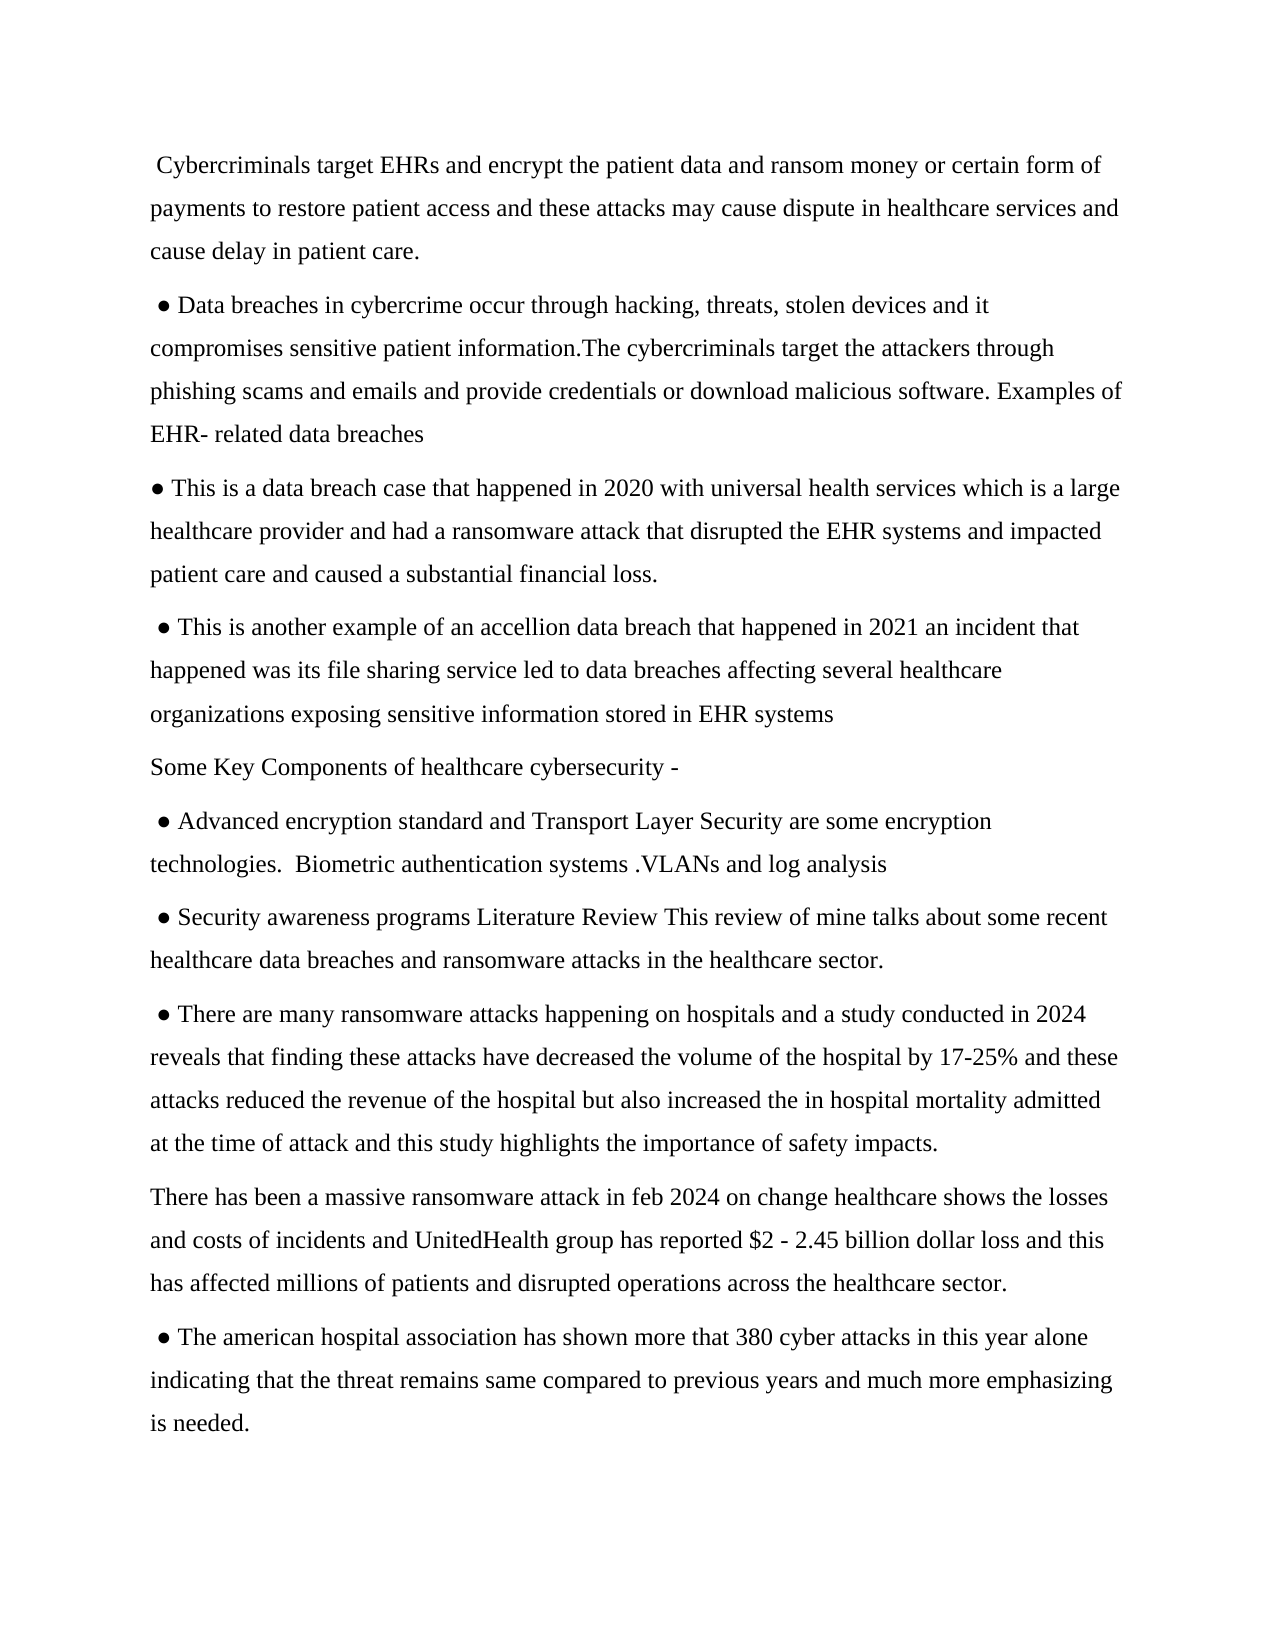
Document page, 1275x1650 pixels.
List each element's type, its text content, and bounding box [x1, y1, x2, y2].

text ● This is a data breach case that happened in 2020 with universal health services which is a large healthcare provider and had a ransomware attack that disrupted the EHR systems and impacted patient care and caused a substantial financial loss. [150, 473, 1125, 588]
text ● Security awareness programs Literature Review This review of mine talks about some recent healthcare data breaches and ransomware attacks in the healthcare sector. [150, 902, 1125, 974]
text ● This is another example of an accellion data breach that happened in 2021 an incident that happened was its file sharing service led to data breaches affecting several healthcare organizations exposing sensitive information stored in EHR systems [150, 612, 1125, 727]
text ● The american hospital association has shown more that 380 cyber attacks in this year alone indicating that the threat remains same compared to previous years and much more emphasizing is needed. [150, 1322, 1125, 1437]
text There has been a massive ransomware attack in feb 2024 on change healthcare shows the losses and costs of incidents and UnitedHealth group has reported $2 - 2.45 billion dollar loss and this has affected millions of patients and disrupted operations across the healthcare sector. [150, 1182, 1125, 1297]
text ● There are many ransomware attacks happening on hospitals and a study conducted in 2024 reveals that finding these attacks have decreased the volume of the hospital by 17-25% and these attacks reduced the revenue of the hospital but also increased the in hospital mortality admitted at the time of attack and this study highlights the importance of safety impacts. [150, 999, 1125, 1157]
text Cybercriminals target EHRs and encrypt the patient data and ransom money or certain form of payments to restore patient access and these attacks may cause dispute in healthcare services and cause delay in patient care. [150, 150, 1125, 265]
text ● Advanced encryption standard and Transport Layer Security are some encryption technologies. Biometric authentication systems .VLANs and log analysis [150, 806, 1125, 878]
text ● Data breaches in cybercrime occur through hacking, threats, stolen devices and it compromises sensitive patient information.The cybercriminals target the attackers through phishing scams and emails and provide credentials or download malicious software. Examples of EHR- related data breaches [150, 290, 1125, 448]
text Some Key Components of healthcare cybersecurity - [150, 752, 1125, 781]
